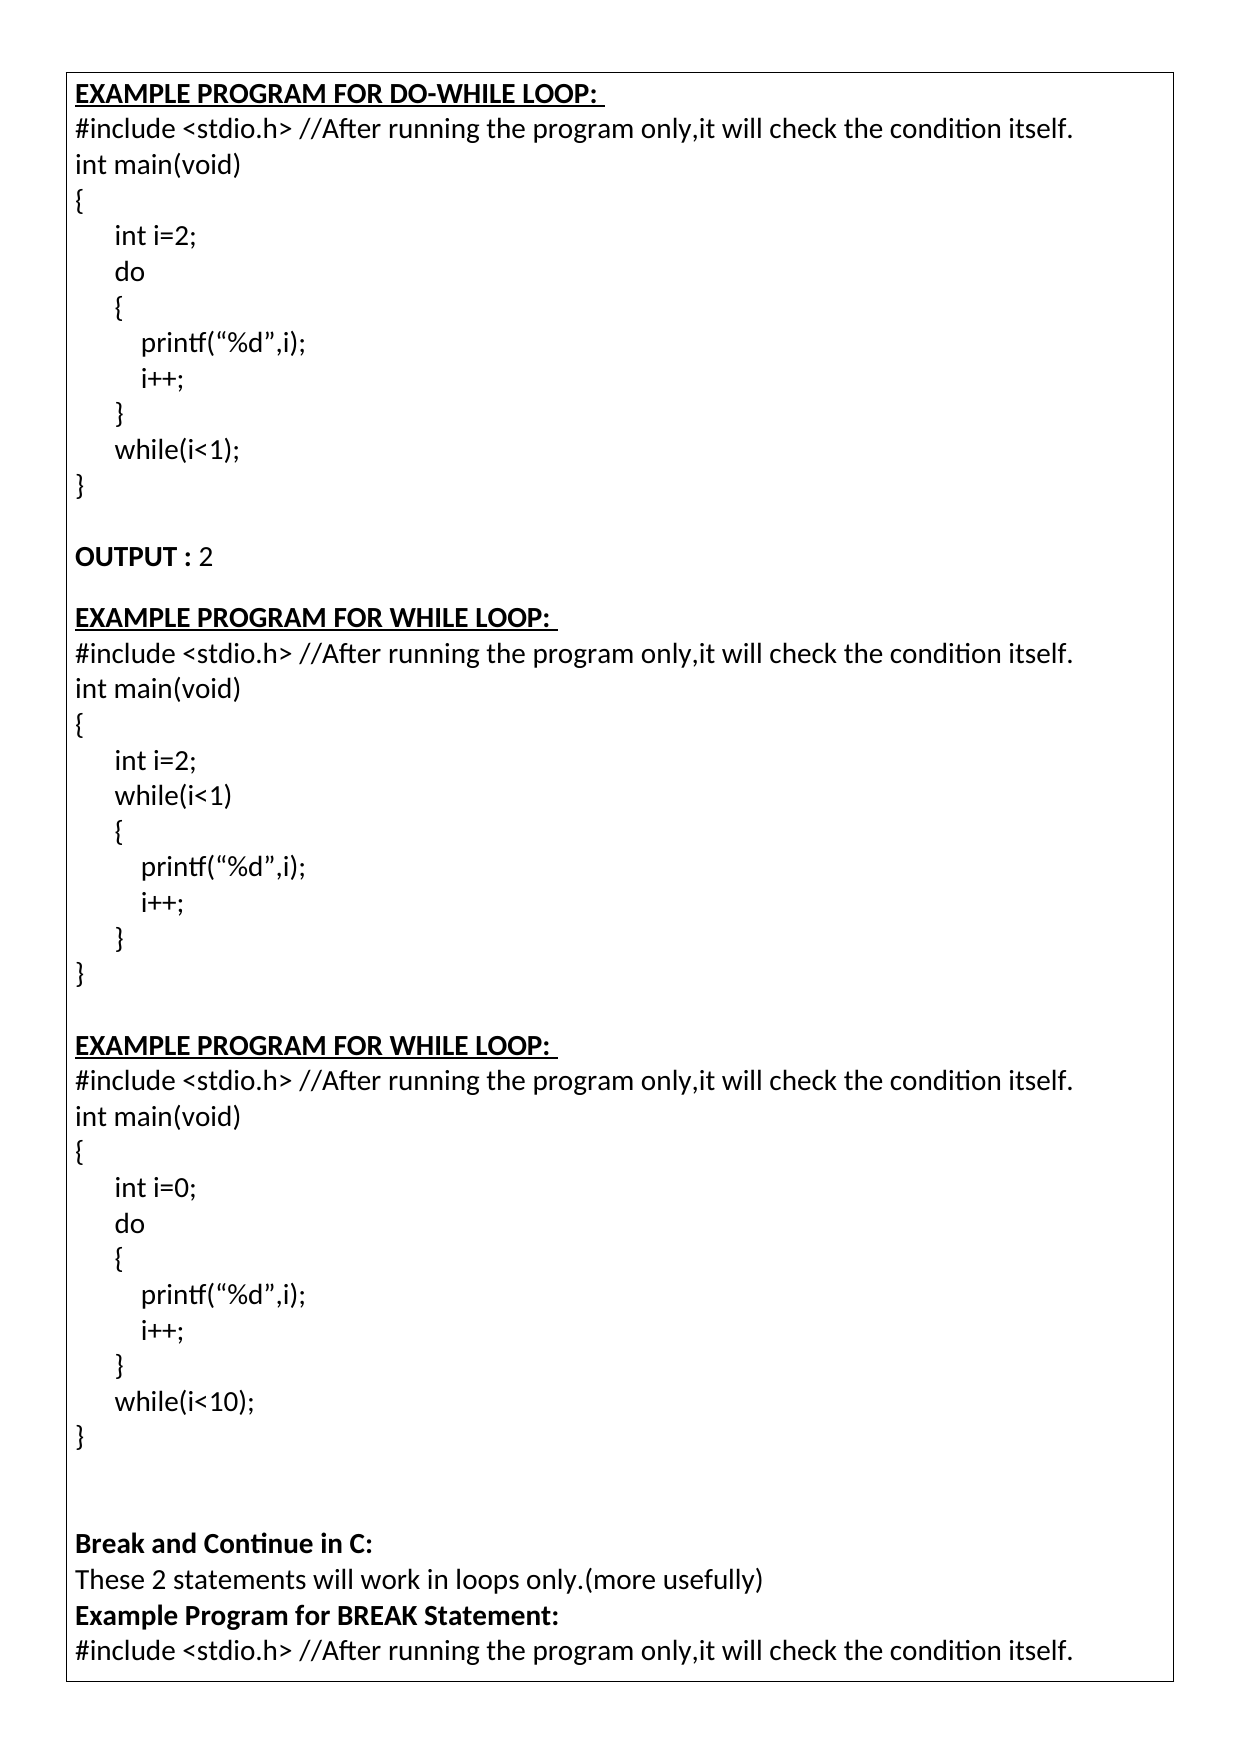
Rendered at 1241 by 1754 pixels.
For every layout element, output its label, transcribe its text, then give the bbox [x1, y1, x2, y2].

text int i=2; [75, 742, 1165, 777]
text #include <stdio.h> //After running the program only,it will check the condition itself. [75, 1632, 1165, 1668]
text { [75, 289, 1165, 324]
text #include <stdio.h> //After running the program only,it will check the condition itself. [75, 111, 1165, 146]
text } [75, 920, 1165, 955]
text OUTPUT : 2 [75, 538, 1165, 574]
text } [75, 955, 1165, 991]
text { [75, 1133, 1165, 1169]
text int main(void) [75, 670, 1165, 706]
text do [75, 253, 1165, 289]
text while(i<1); [75, 431, 1165, 467]
text #include <stdio.h> //After running the program only,it will check the condition itself. [75, 1062, 1165, 1098]
text while(i<1) [75, 777, 1165, 813]
text { [75, 813, 1165, 848]
text EXAMPLE PROGRAM FOR DO-WHILE LOOP: [75, 75, 1165, 111]
text #include <stdio.h> //After running the program only,it will check the condition itself. [75, 635, 1165, 670]
text int i=0; [75, 1169, 1165, 1205]
text } [75, 1418, 1165, 1454]
text do [75, 1205, 1165, 1240]
text printf(“%d”,i); [75, 324, 1165, 360]
text i++; [75, 360, 1165, 396]
text { [75, 706, 1165, 742]
text i++; [75, 1312, 1165, 1347]
text int i=2; [75, 217, 1165, 253]
text Example Program for BREAK Statement: [75, 1597, 1165, 1632]
text int main(void) [75, 146, 1165, 182]
text } [75, 396, 1165, 431]
text int main(void) [75, 1098, 1165, 1133]
text } [75, 467, 1165, 502]
text printf(“%d”,i); [75, 1276, 1165, 1312]
text { [75, 182, 1165, 217]
text EXAMPLE PROGRAM FOR WHILE LOOP: [75, 1027, 1165, 1062]
text Break and Continue in C: [75, 1525, 1165, 1561]
text EXAMPLE PROGRAM FOR WHILE LOOP: [75, 599, 1165, 635]
text { [75, 1240, 1165, 1276]
text These 2 statements will work in loops only.(more usefully) [75, 1561, 1165, 1597]
text while(i<10); [75, 1383, 1165, 1418]
text printf(“%d”,i); [75, 848, 1165, 884]
text } [75, 1347, 1165, 1383]
text i++; [75, 884, 1165, 920]
